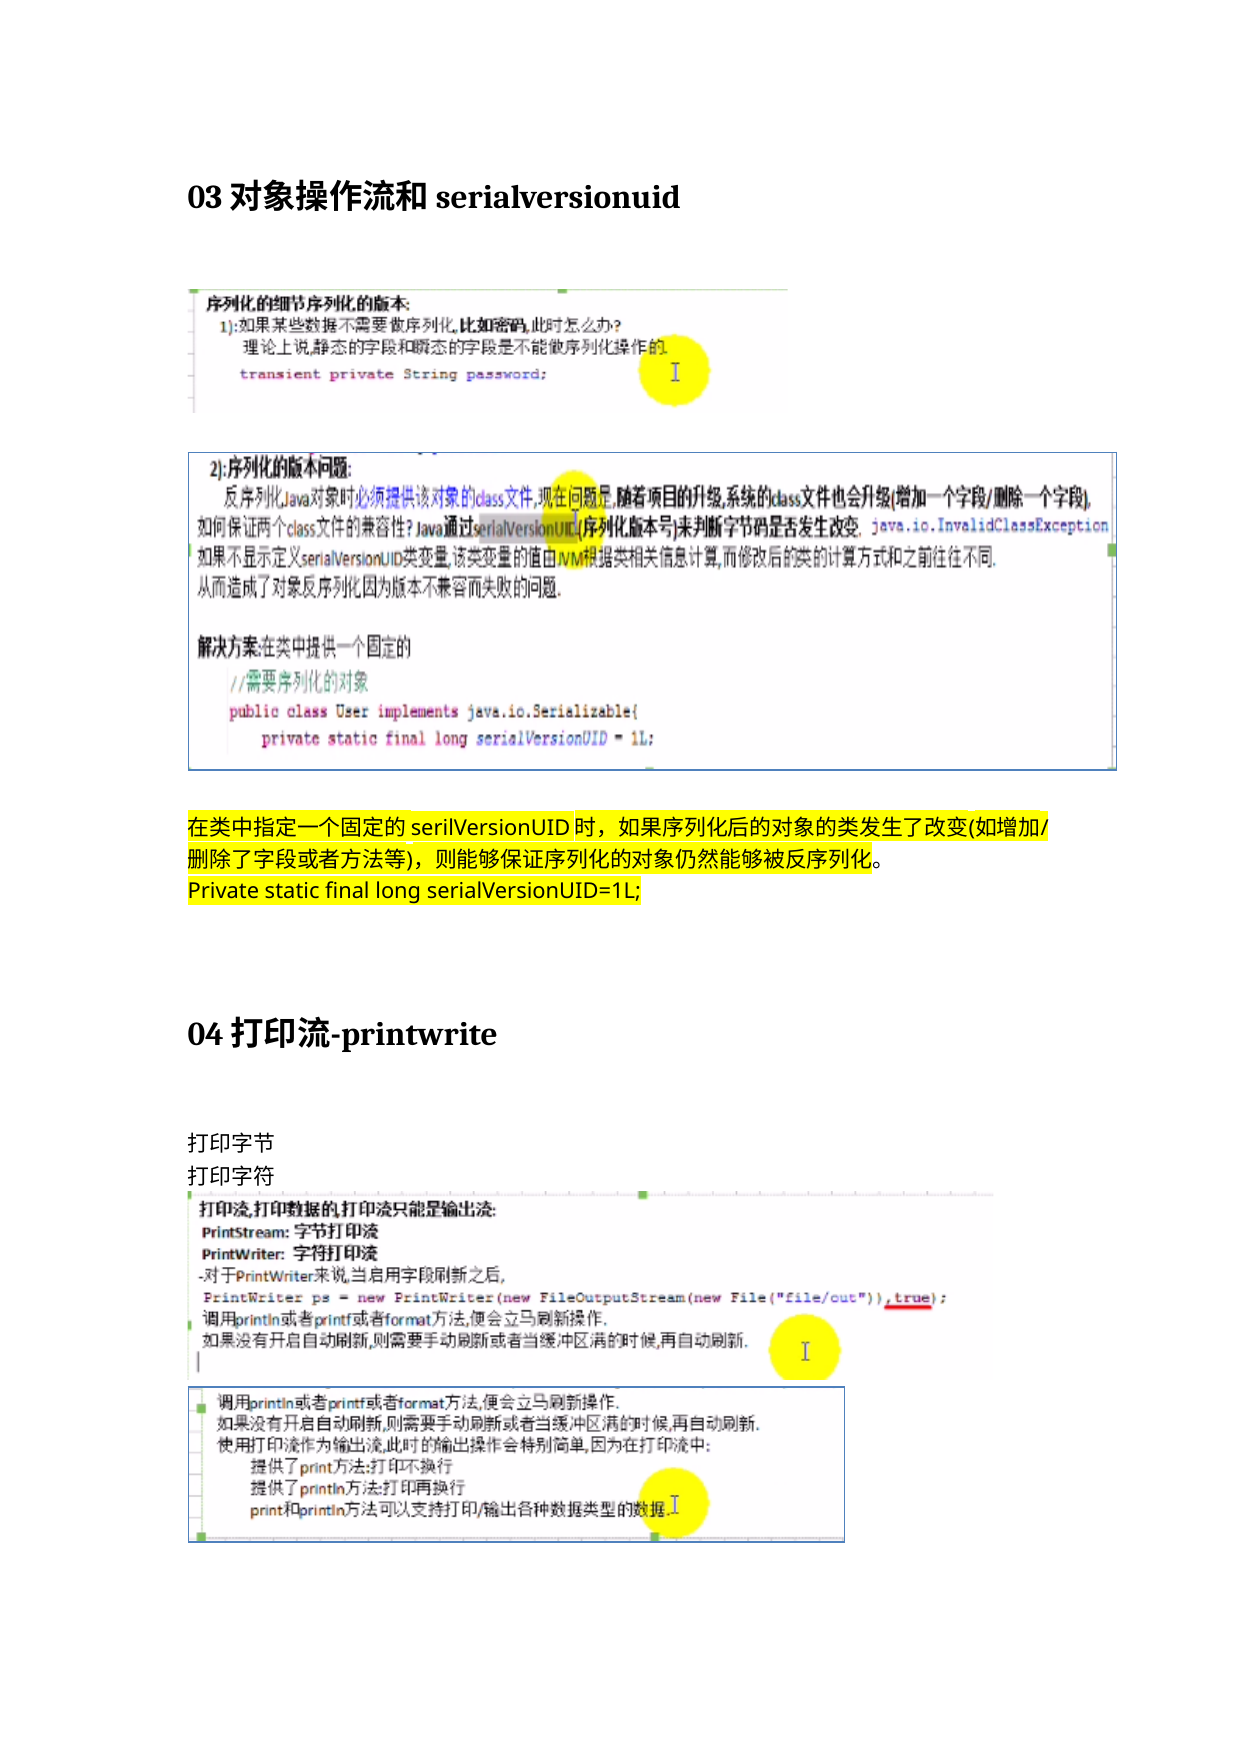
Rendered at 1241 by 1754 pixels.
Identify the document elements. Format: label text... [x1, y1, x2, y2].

subtitle 04打印流-printwrite [187, 999, 1053, 1064]
subtitle 03对象操作流和serialversionuid [187, 162, 1053, 227]
text 打印字符 [187, 1158, 1053, 1191]
picture [187, 289, 788, 413]
text Private static final long serialVersionUID=1L; [187, 874, 1053, 907]
text 在类中指定一个固定的serilVersionUID时，如果序列化后的对象的类发生了改变(如增加/删除了字段或者方法等)，则能够保证序列化的对象仍然能够被反序列化。 [187, 809, 1053, 874]
picture [189, 453, 1116, 769]
picture [187, 1191, 994, 1380]
text 打印字节 [187, 1126, 1053, 1158]
picture [189, 1388, 844, 1541]
